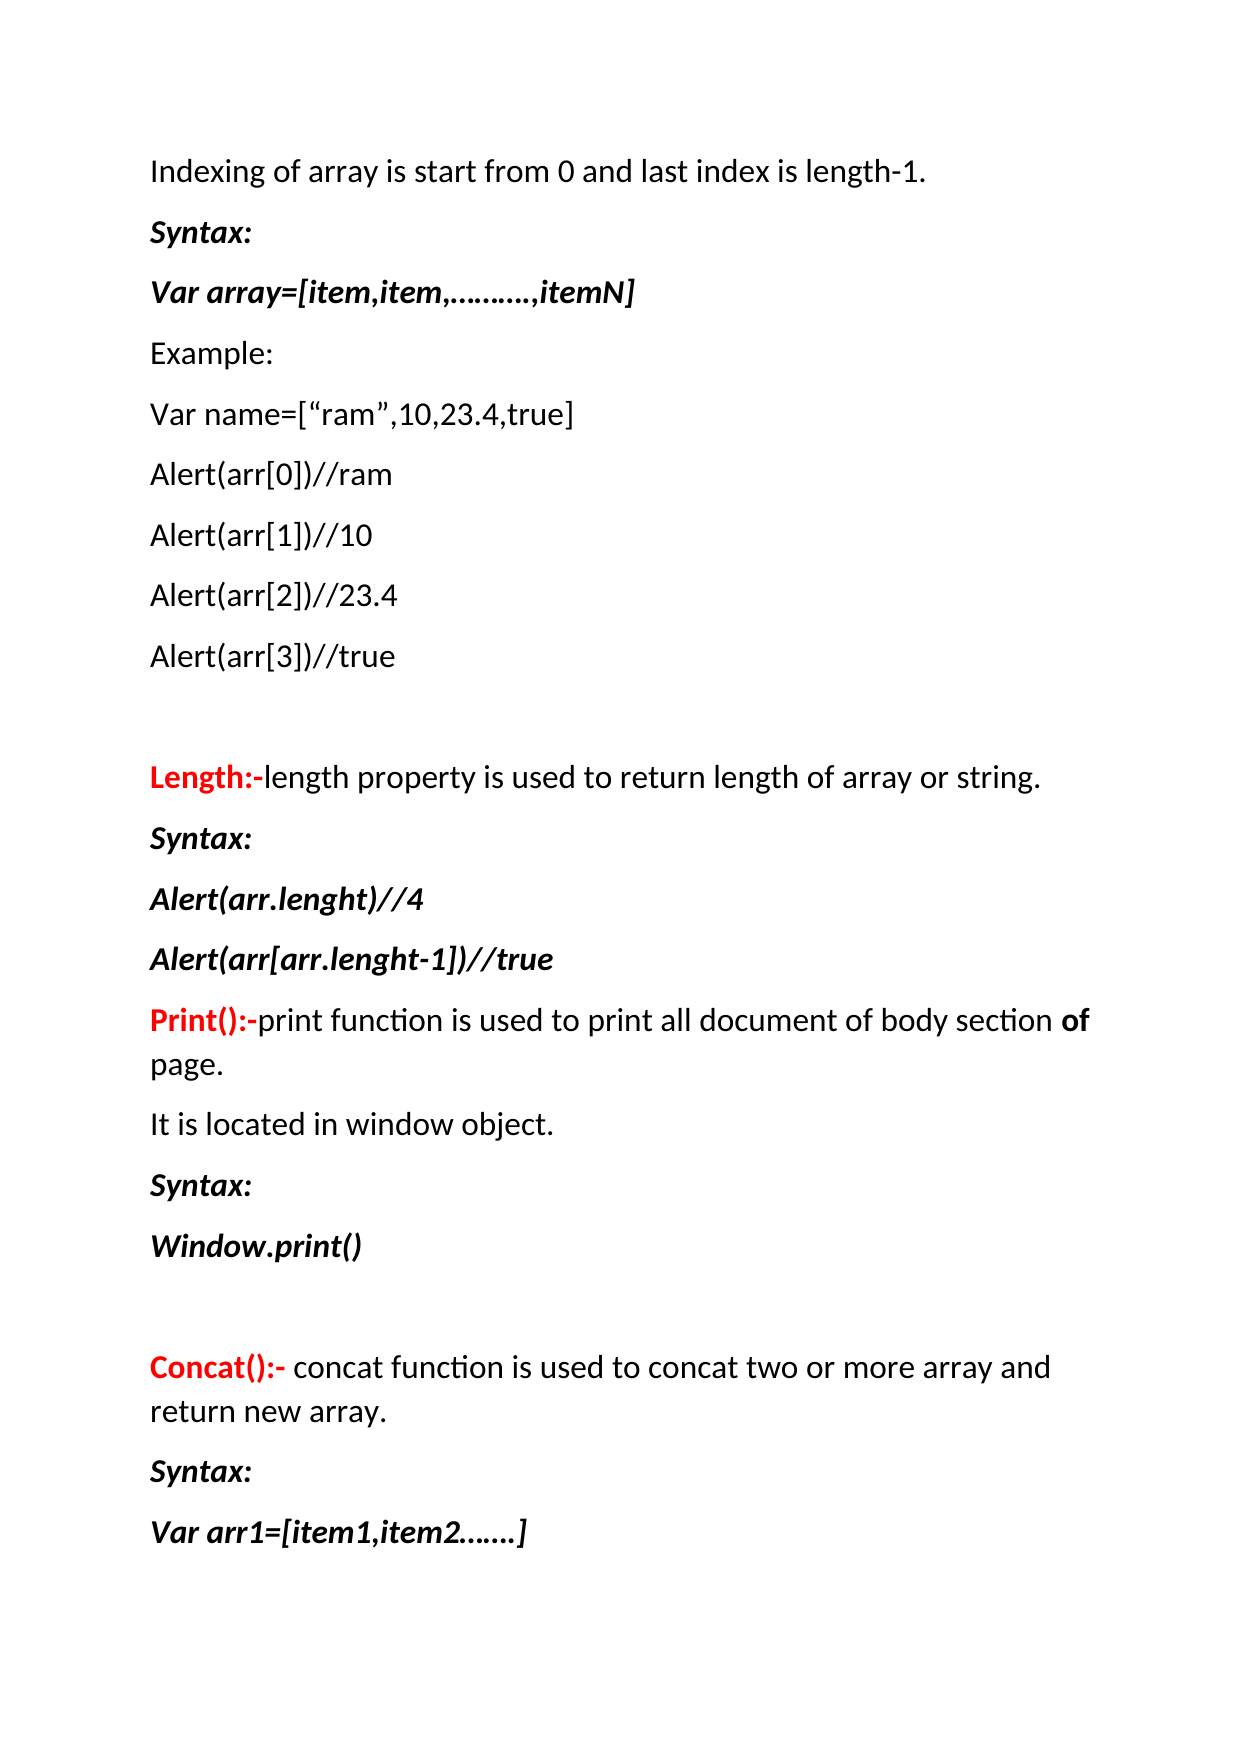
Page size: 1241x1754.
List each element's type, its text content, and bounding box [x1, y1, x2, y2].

text Alert(arr[2])//23.4 [150, 574, 1090, 615]
text Indexing of array is start from 0 and last index is length-1. [150, 150, 1090, 191]
text Concat():- concat function is used to concat two or more array and return new array. [150, 1346, 1090, 1431]
text Var array=[item,item,……….,itemN] [150, 271, 1090, 312]
text Print():-print function is used to print all document of body section of page. [150, 999, 1090, 1083]
text Syntax: [150, 1164, 1090, 1205]
text Example: [150, 332, 1090, 373]
text Alert(arr[1])//10 [150, 514, 1090, 554]
text Alert(arr[0])//ram [150, 453, 1090, 494]
text Alert(arr[3])//true [150, 635, 1090, 676]
text Length:-length property is used to return length of array or string. [150, 756, 1090, 797]
text Syntax: [150, 1450, 1090, 1491]
text Syntax: [150, 211, 1090, 251]
text Alert(arr[arr.lenght-1])//true [150, 938, 1090, 979]
text Window.print() [150, 1224, 1090, 1265]
text It is located in window object. [150, 1103, 1090, 1144]
text Var name=[“ram”,10,23.4,true] [150, 392, 1090, 433]
text Alert(arr.lenght)//4 [150, 877, 1090, 918]
text Syntax: [150, 817, 1090, 858]
text Var arr1=[item1,item2…….] [150, 1511, 1090, 1552]
